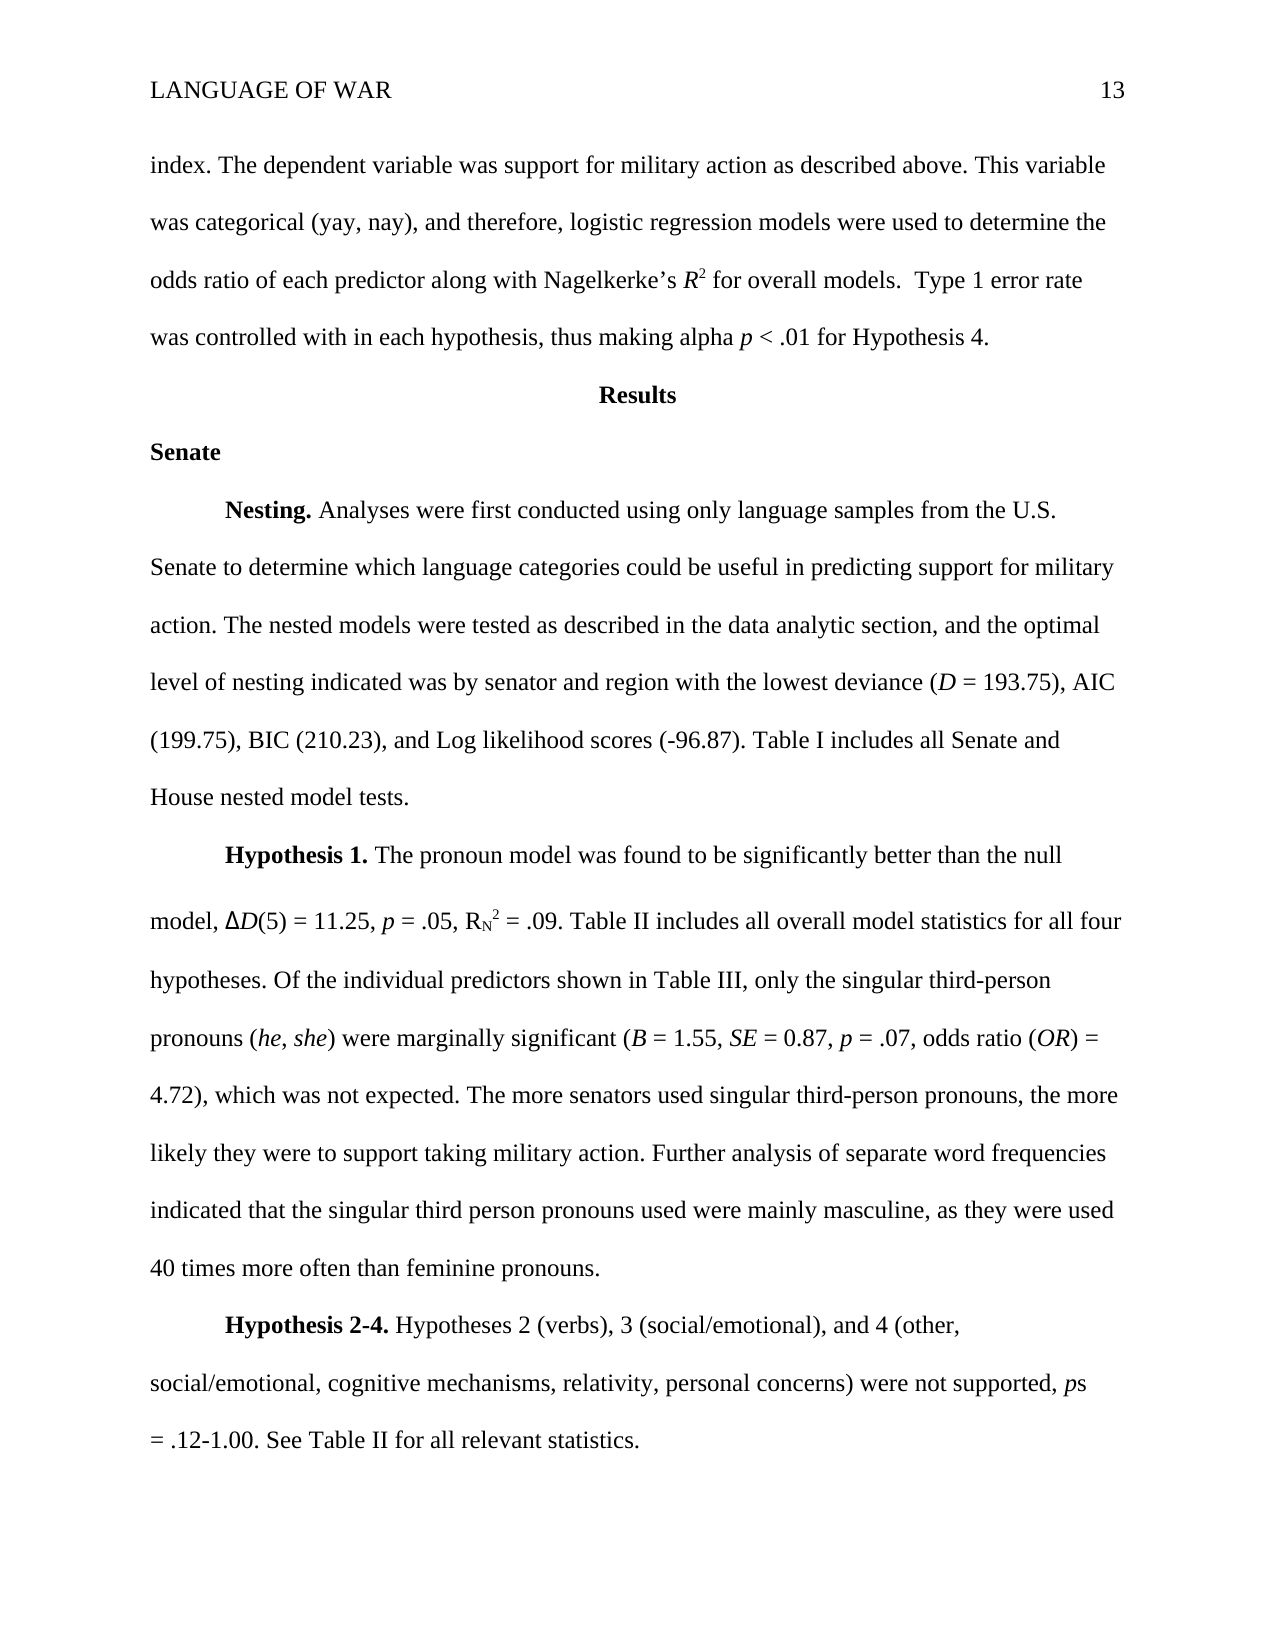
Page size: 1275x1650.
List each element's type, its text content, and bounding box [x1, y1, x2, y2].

text Senate [150, 437, 1125, 466]
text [150, 150, 1125, 351]
text Hypothesis 2-4. Hypotheses 2 (verbs), 3 (social/emotional), and 4 (other, social/emotional, cognitive mechanisms, relativity, personal concerns) were not supported, ps = .12-1.00. See Table II for all relevant statistics. [150, 1311, 1125, 1454]
text Hypothesis 1. The pronoun model was found to be significantly better than the null model, ΔD(5) = 11.25, p = .05, RN2 = .09. Table II includes all overall model statistics for all four hypotheses. Of the individual predictors shown in Table III, only the singular third-person pronouns (he, she) were marginally significant (B = 1.55, SE = 0.87, p = .07, odds ratio (OR) = 4.72), which was not expected. The more senators used singular third-person pronouns, the more likely they were to support taking military action. Further analysis of separate word frequencies indicated that the singular third person pronouns used were mainly masculine, as they were used 40 times more often than feminine pronouns. [150, 840, 1125, 1282]
text Results [150, 380, 1125, 409]
text Nesting. Analyses were first conducted using only language samples from the U.S. Senate to determine which language categories could be useful in predicting support for military action. The nested models were tested as described in the data analytic section, and the optimal level of nesting indicated was by senator and region with the lowest deviance (D = 193.75), AIC (199.75), BIC (210.23), and Log likelihood scores (-96.87). Table I includes all Senate and House nested model tests. [150, 495, 1125, 811]
